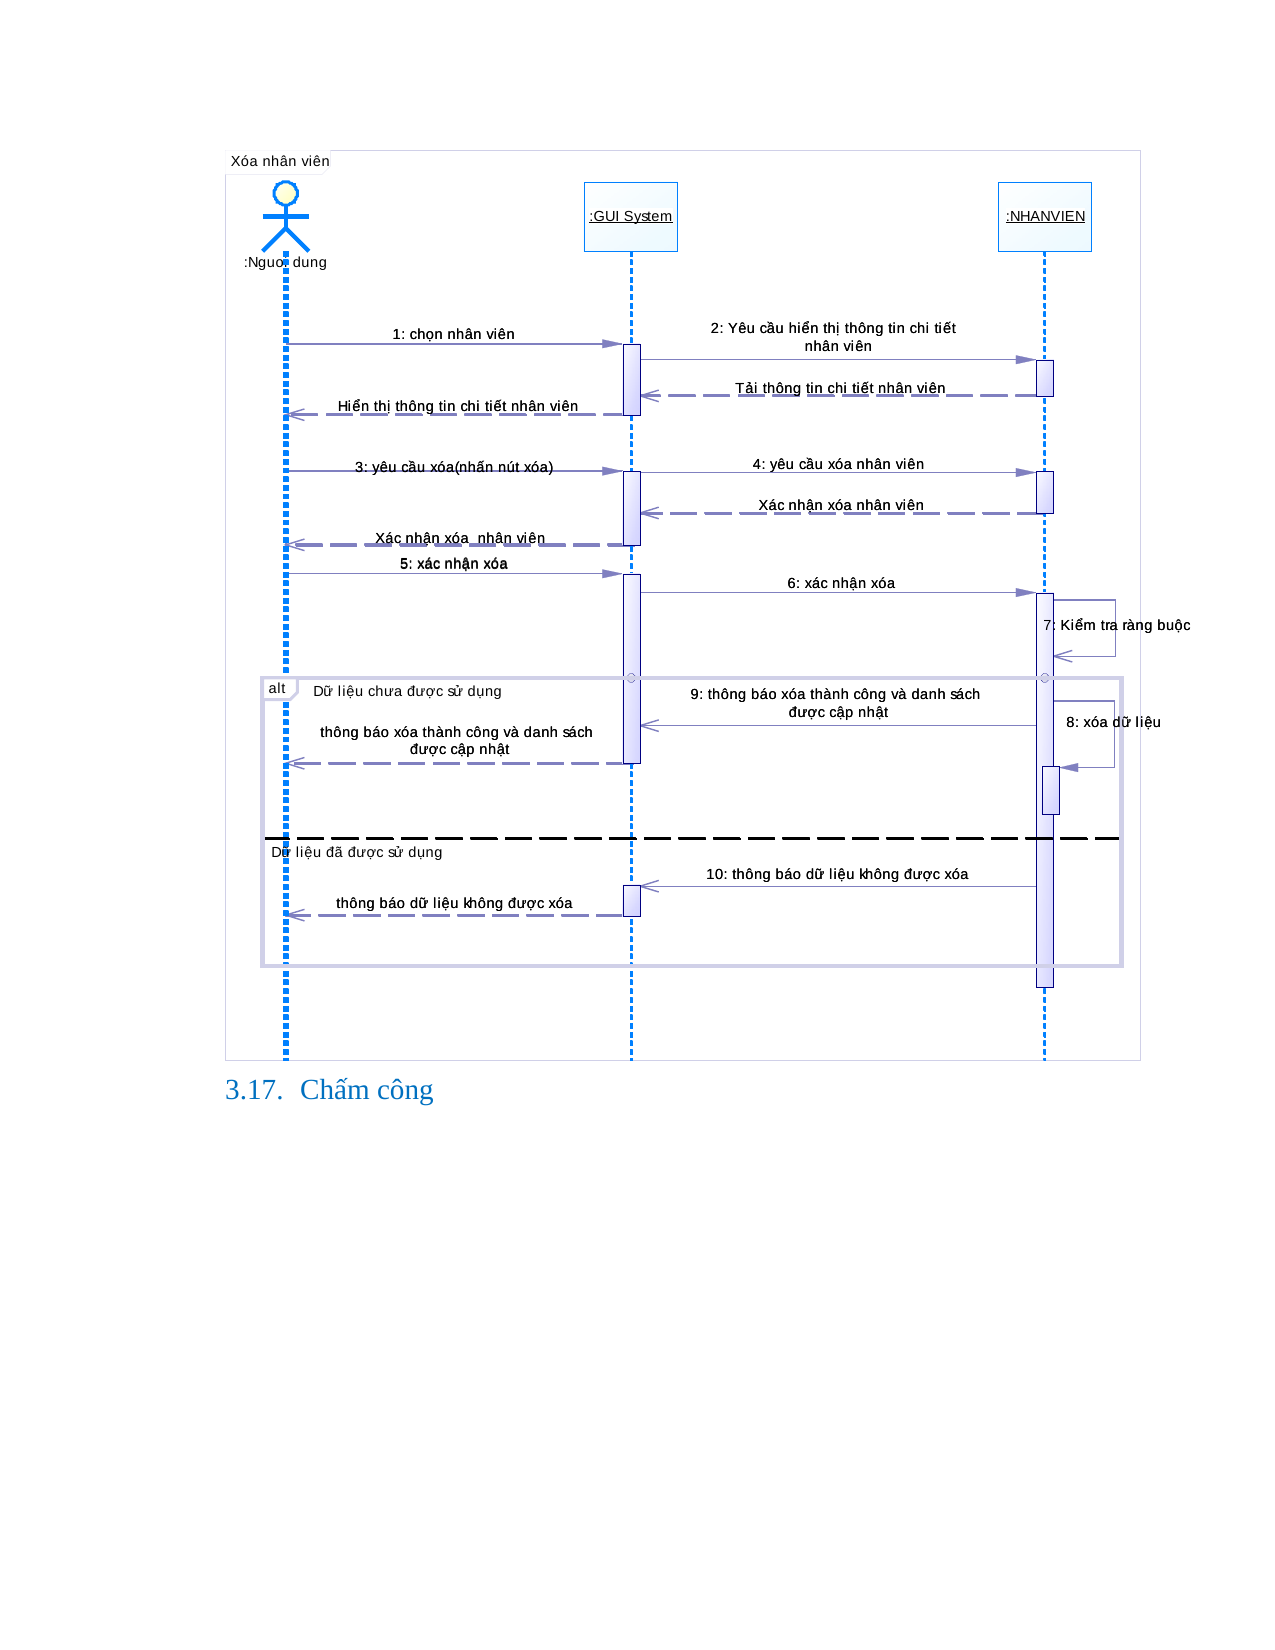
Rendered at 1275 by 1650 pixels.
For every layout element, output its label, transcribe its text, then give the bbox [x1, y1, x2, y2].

list Chấm công [225, 1072, 1125, 1106]
